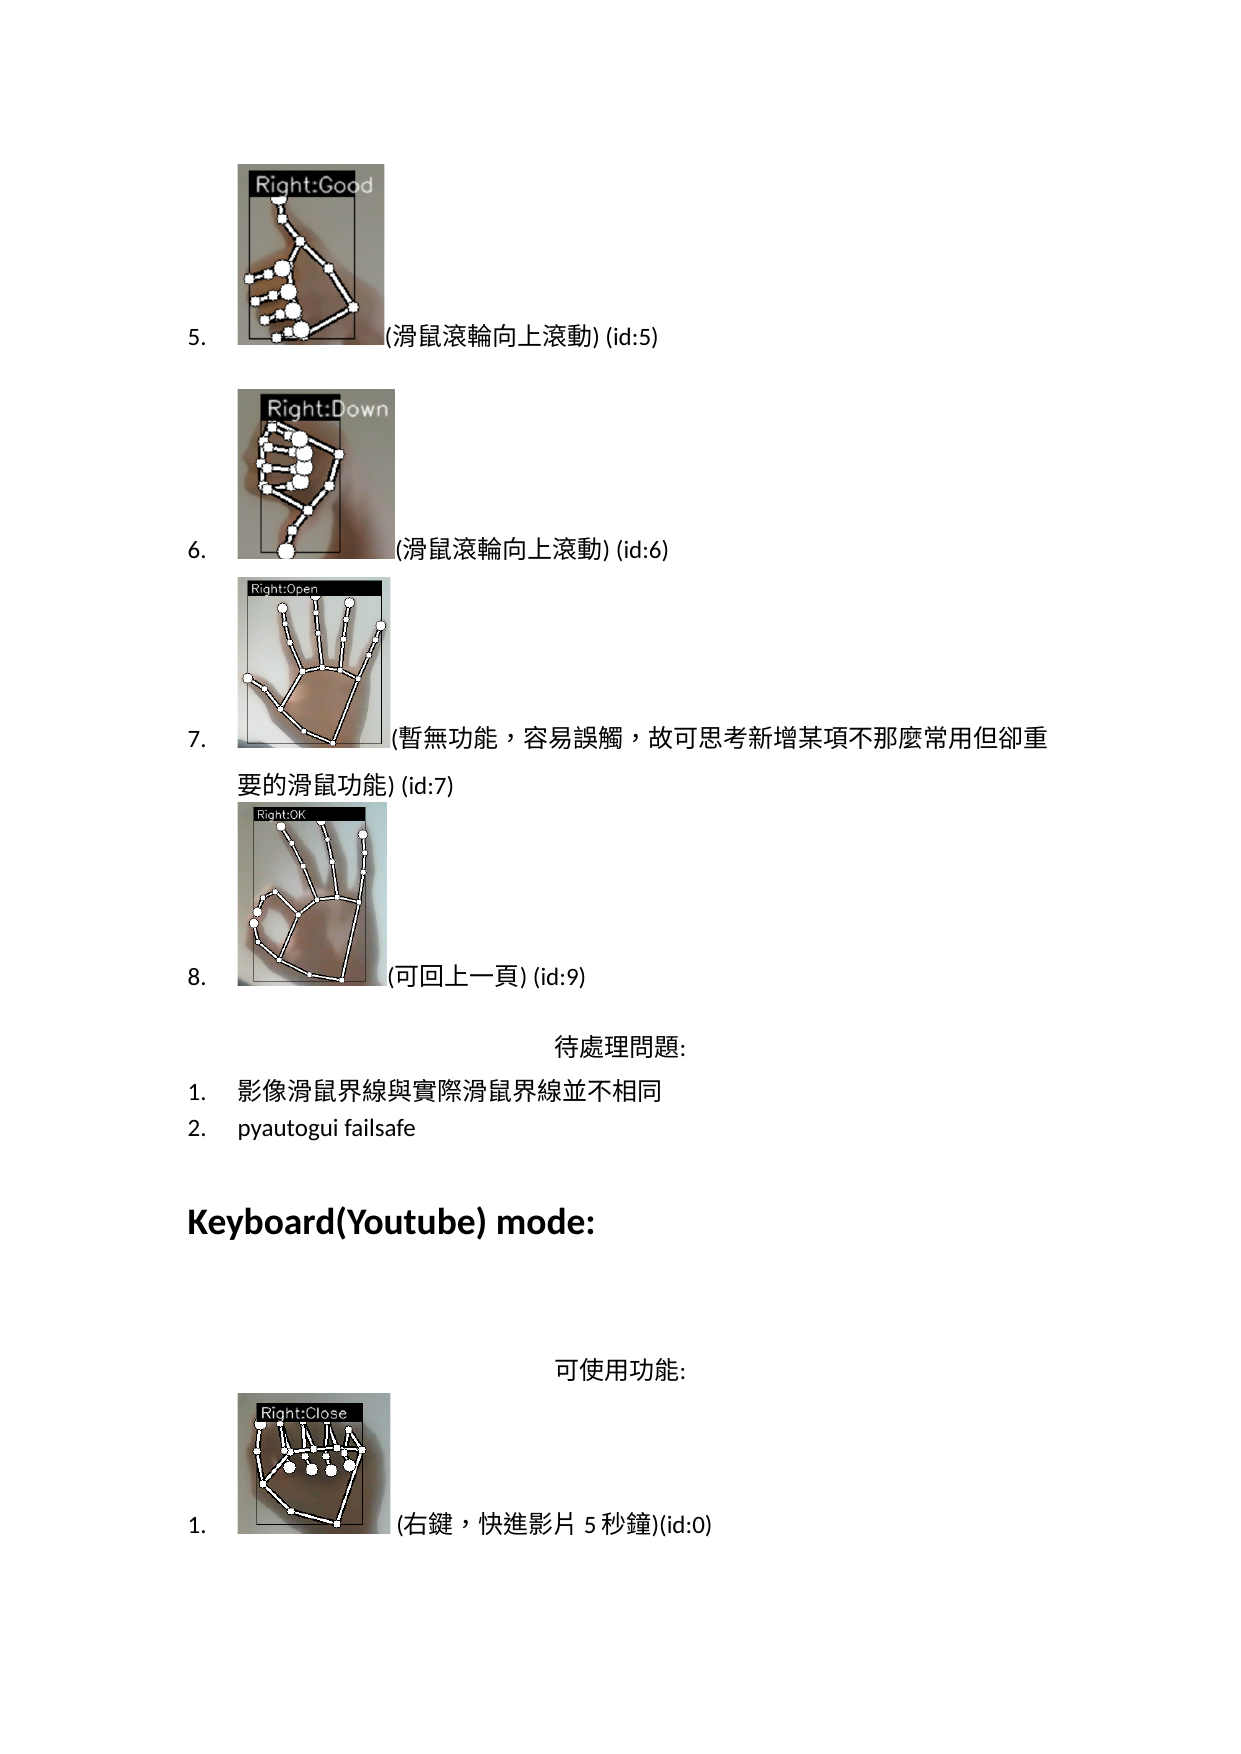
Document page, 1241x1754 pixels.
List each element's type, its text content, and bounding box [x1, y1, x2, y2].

list pyautogui failsafe [187, 1108, 1053, 1146]
subtitle 可使用功能: [187, 1350, 1053, 1387]
list (滑鼠滾輪向上滾動) (id:5) [187, 164, 1053, 389]
picture [237, 164, 385, 345]
picture [237, 389, 395, 559]
picture [237, 1393, 391, 1534]
list (右鍵，快進影片5秒鐘)(id:0) [187, 1394, 1053, 1544]
list (可回上一頁) (id:9) [187, 802, 1053, 1027]
subtitle 待處理問題: [187, 1027, 1053, 1064]
picture [237, 802, 387, 986]
list 影像滑鼠界線與實際滑鼠界線並不相同 [187, 1071, 1053, 1108]
list (暫無功能，容易誤觸，故可思考新增某項不那麼常用但卻重要的滑鼠功能) (id:7) [187, 577, 1053, 802]
picture [237, 577, 391, 748]
subtitle Keyboard(Youtube) mode: [187, 1183, 1053, 1258]
list (滑鼠滾輪向上滾動) (id:6) [187, 389, 1053, 577]
